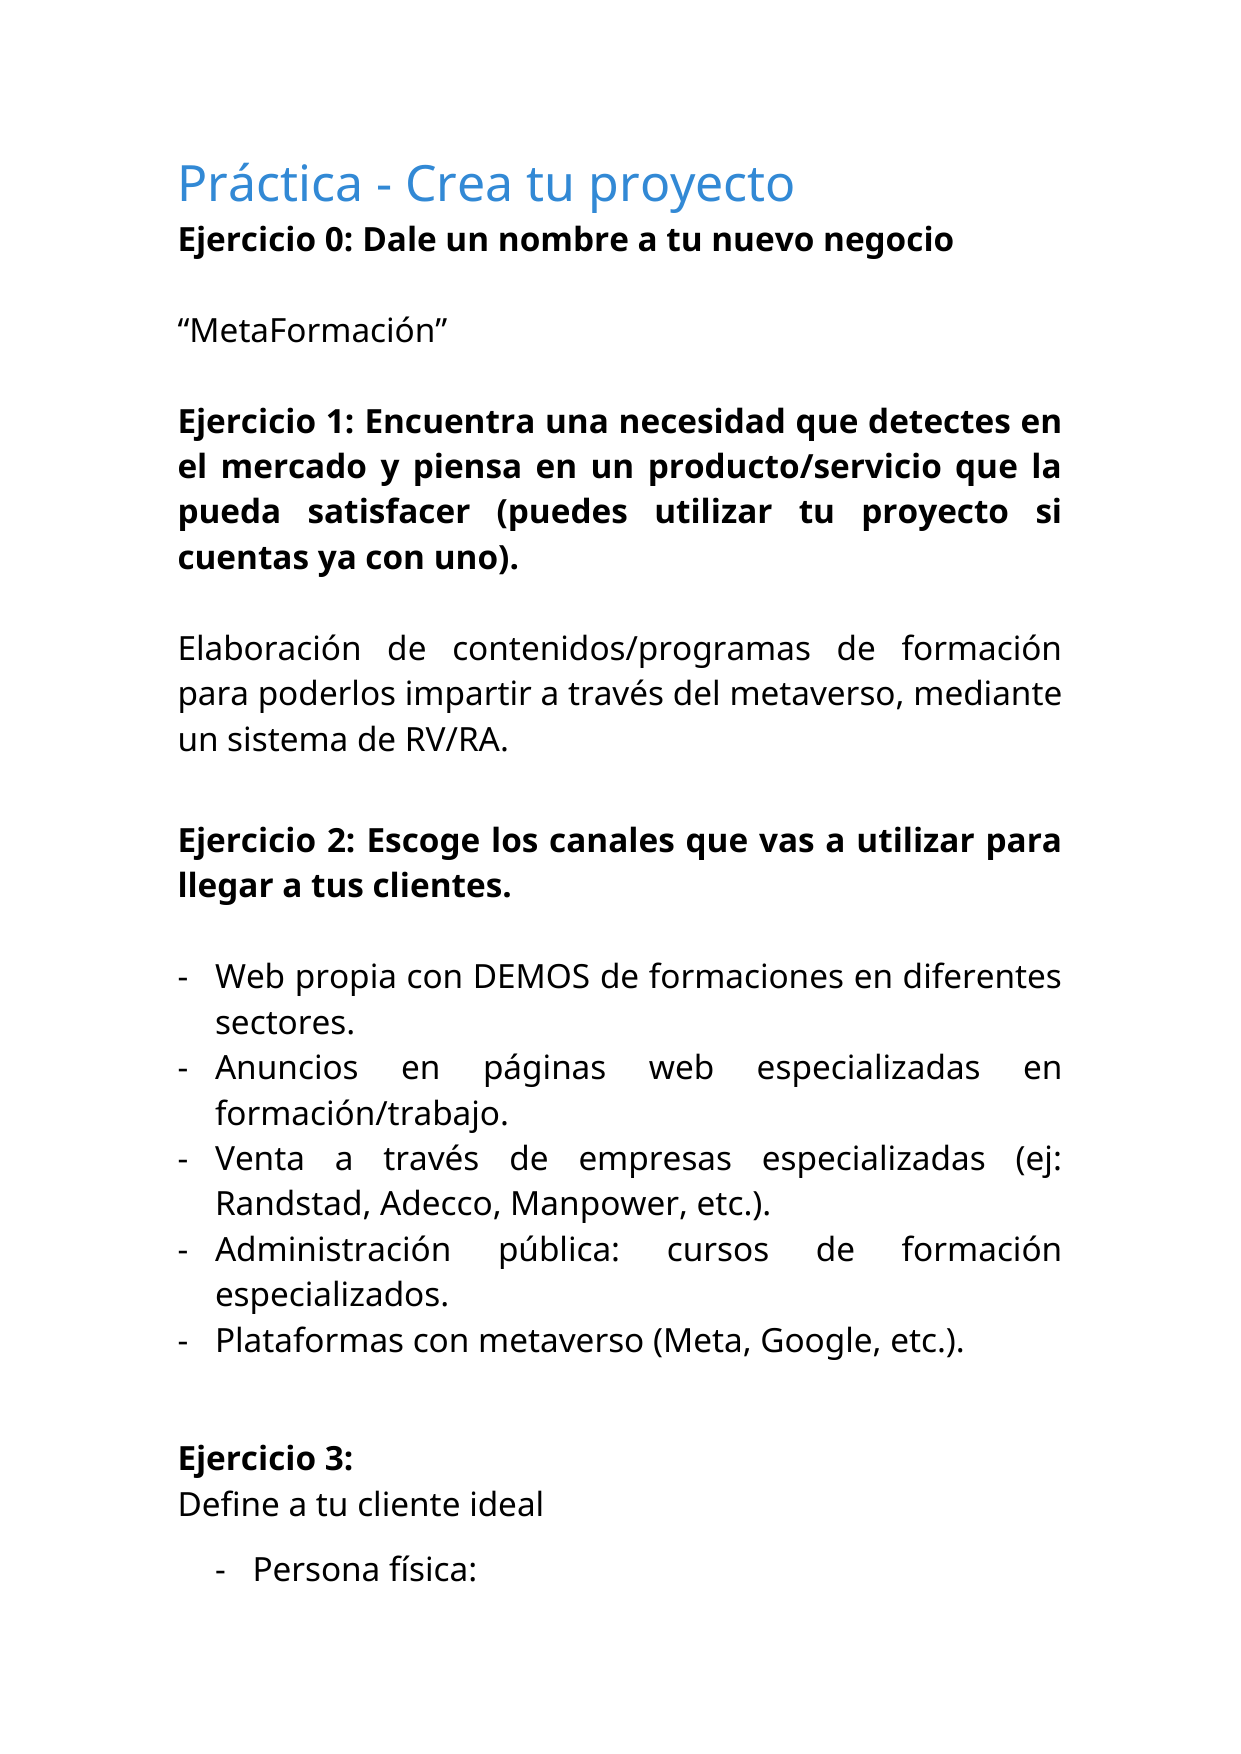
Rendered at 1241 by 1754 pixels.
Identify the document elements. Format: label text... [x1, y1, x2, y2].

text Ejercicio 3: [177, 1435, 1063, 1481]
text Práctica - Crea tu proyecto [177, 148, 1063, 216]
list Venta a través de empresas especializadas (ej: Randstad, Adecco, Manpower, etc.). [177, 1135, 1063, 1226]
list Web propia con DEMOS de formaciones en diferentes sectores. [177, 953, 1063, 1044]
list Administración pública: cursos de formación especializados. [177, 1226, 1063, 1316]
list Persona física: [215, 1546, 1063, 1592]
text Ejercicio 1: Encuentra una necesidad que detectes en el mercado y piensa en un producto/servicio que la pueda satisfacer (puedes utilizar tu proyecto si cuentas ya con uno). [177, 397, 1063, 579]
text Ejercicio 0: Dale un nombre a tu nuevo negocio [177, 216, 1063, 261]
text Define a tu cliente ideal [177, 1481, 1063, 1526]
text “MetaFormación” [177, 307, 1063, 352]
text Elaboración de contenidos/programas de formación para poderlos impartir a través del metaverso, mediante un sistema de RV/RA. [177, 624, 1063, 761]
text Ejercicio 2: Escoge los canales que vas a utilizar para llegar a tus clientes. [177, 817, 1063, 908]
list Plataformas con metaverso (Meta, Google, etc.). [177, 1316, 1063, 1362]
list Anuncios en páginas web especializadas en formación/trabajo. [177, 1044, 1063, 1135]
